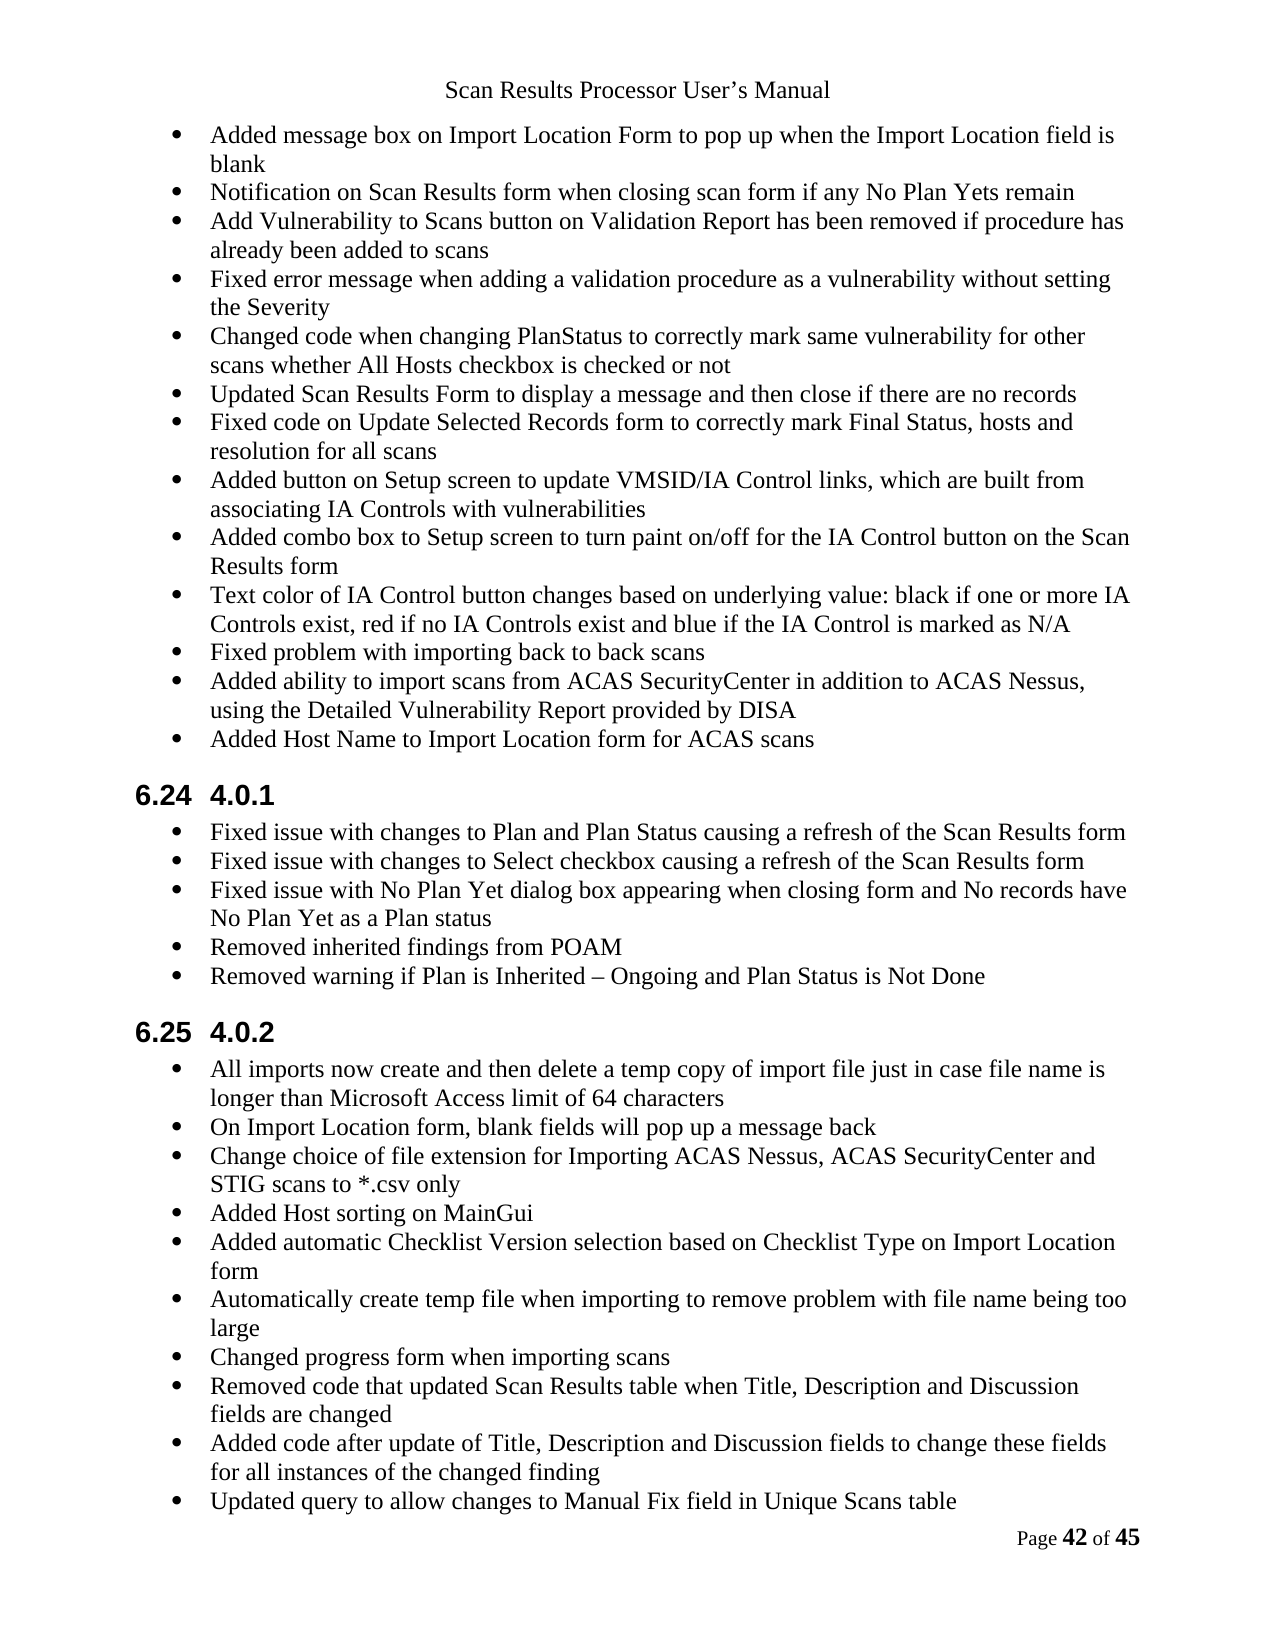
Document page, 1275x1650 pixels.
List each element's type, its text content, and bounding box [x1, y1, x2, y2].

list Changed progress form when importing scans [172, 1342, 1140, 1371]
list Text color of IA Control button changes based on underlying value: black if one or more IA Controls exist, red if no IA Controls exist and blue if the IA Control is marked as N/A [172, 580, 1140, 637]
list Notification on Scan Results form when closing scan form if any No Plan Yets remain [172, 177, 1140, 206]
list Removed code that updated Scan Results table when Title, Description and Discussion fields are changed [172, 1371, 1140, 1428]
list On Import Location form, blank fields will pop up a message back [172, 1112, 1140, 1141]
list Added ability to import scans from ACAS SecurityCenter in addition to ACAS Nessus, using the Detailed Vulnerability Report provided by DISA [172, 666, 1140, 724]
list Added message box on Import Location Form to pop up when the Import Location field is blank [172, 120, 1140, 177]
list Added combo box to Setup screen to turn paint on/off for the IA Control button on the Scan Results form [172, 522, 1140, 580]
list Fixed issue with changes to Plan and Plan Status causing a refresh of the Scan Results form [172, 817, 1140, 846]
list Fixed issue with changes to Select checkbox causing a refresh of the Scan Results form [172, 846, 1140, 875]
list Removed warning if Plan is Inherited – Ongoing and Plan Status is Not Done [172, 961, 1140, 990]
list All imports now create and then delete a temp copy of import file just in case file name is longer than Microsoft Access limit of 64 characters [172, 1054, 1140, 1112]
list Fixed code on Update Selected Records form to correctly mark Final Status, hosts and resolution for all scans [172, 407, 1140, 465]
list Added Host sorting on MainGui [172, 1198, 1140, 1227]
list Updated query to allow changes to Manual Fix field in Unique Scans table [172, 1486, 1140, 1514]
list Added button on Setup screen to update VMSID/IA Control links, which are built from associating IA Controls with vulnerabilities [172, 465, 1140, 522]
list Added code after update of Title, Description and Discussion fields to change these fields for all instances of the changed finding [172, 1428, 1140, 1486]
list Added automatic Checklist Version selection based on Checklist Type on Import Location form [172, 1227, 1140, 1284]
list Removed inherited findings from POAM [172, 932, 1140, 961]
list Fixed problem with importing back to back scans [172, 637, 1140, 666]
list Changed code when changing PlanStatus to correctly mark same vulnerability for other scans whether All Hosts checkbox is checked or not [172, 321, 1140, 379]
list Change choice of file extension for Importing ACAS Nessus, ACAS SecurityCenter and STIG scans to *.csv only [172, 1141, 1140, 1198]
subtitle 4.0.2 [135, 1015, 1140, 1048]
list Fixed error message when adding a validation procedure as a vulnerability without setting the Severity [172, 264, 1140, 321]
list Added Host Name to Import Location form for ACAS scans [172, 724, 1140, 752]
list Fixed issue with No Plan Yet dialog box appearing when closing form and No records have No Plan Yet as a Plan status [172, 875, 1140, 932]
list Add Vulnerability to Scans button on Validation Report has been removed if procedure has already been added to scans [172, 206, 1140, 264]
list Updated Scan Results Form to display a message and then close if there are no records [172, 379, 1140, 407]
subtitle 4.0.1 [135, 777, 1140, 811]
list Automatically create temp file when importing to remove problem with file name being too large [172, 1284, 1140, 1342]
